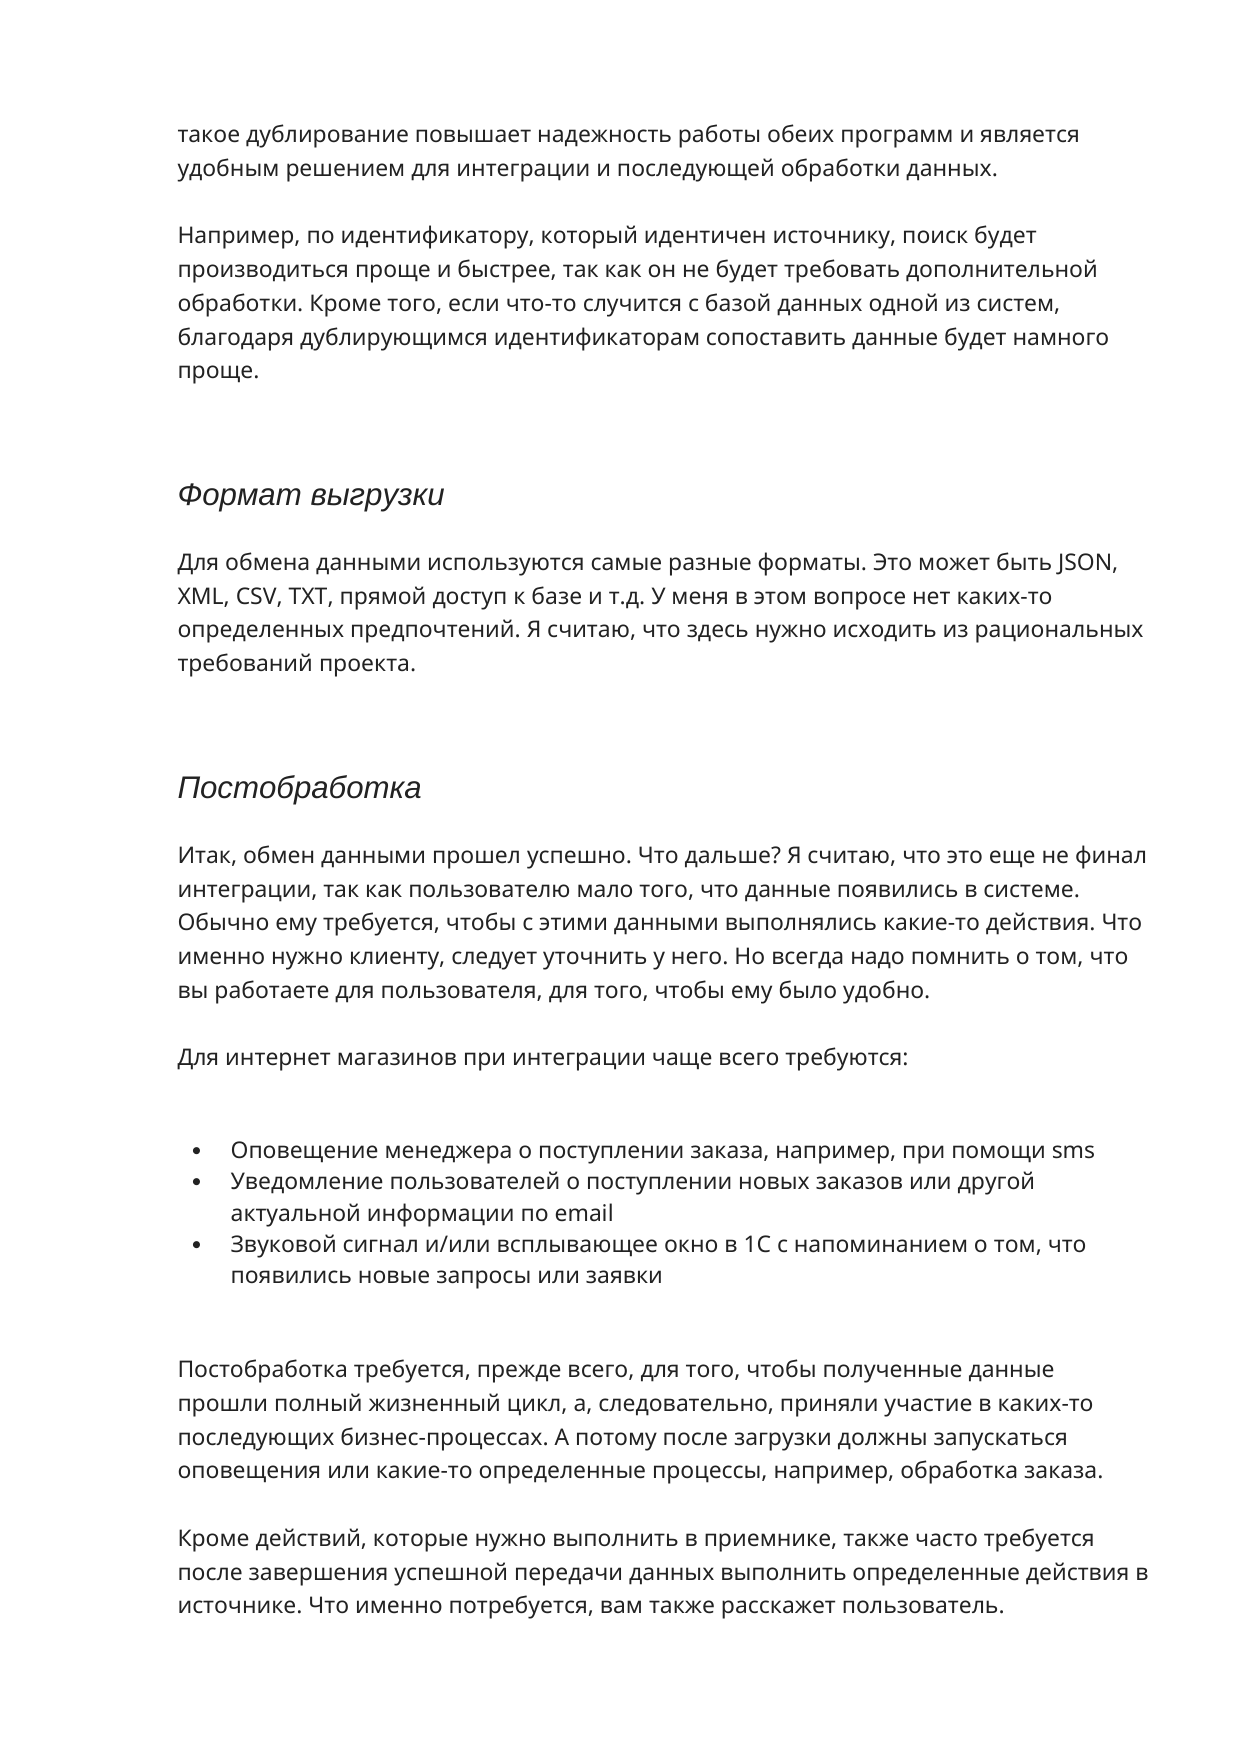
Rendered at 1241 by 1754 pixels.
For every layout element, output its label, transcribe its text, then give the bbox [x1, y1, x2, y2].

list Звуковой сигнал и/или всплывающее окно в 1С с напоминанием о том, что появились новые запросы или заявки [193, 1228, 1152, 1290]
text Итак, обмен данными прошел успешно. Что дальше? Я считаю, что это еще не финал интеграции, так как пользователю мало того, что данные появились в системе. Обычно ему требуется, чтобы с этими данными выполнялись какие-то действия. Что именно нужно клиенту, следует уточнить у него. Но всегда надо помнить о том, что вы работаете для пользователя, для того, чтобы ему было удобно. Для интернет магазинов при интеграции чаще всего требуются: [177, 805, 1152, 1103]
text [177, 1319, 1152, 1621]
list Уведомление пользователей о поступлении новых заказов или другой актуальной информации по email [193, 1165, 1152, 1228]
subtitle Формат выгрузки [177, 468, 1152, 512]
text Для обмена данными используются самые разные форматы. Это может быть JSON, XML, CSV, TXT, прямой доступ к базе и т.д. У меня в этом вопросе нет каких-то определенных предпочтений. Я считаю, что здесь нужно исходить из рациональных требований проекта. [177, 512, 1152, 742]
list Оповещение менеджера о поступлении заказа, например, при помощи sms [193, 1134, 1152, 1165]
subtitle Постобработка [177, 761, 1152, 805]
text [177, 118, 1152, 449]
